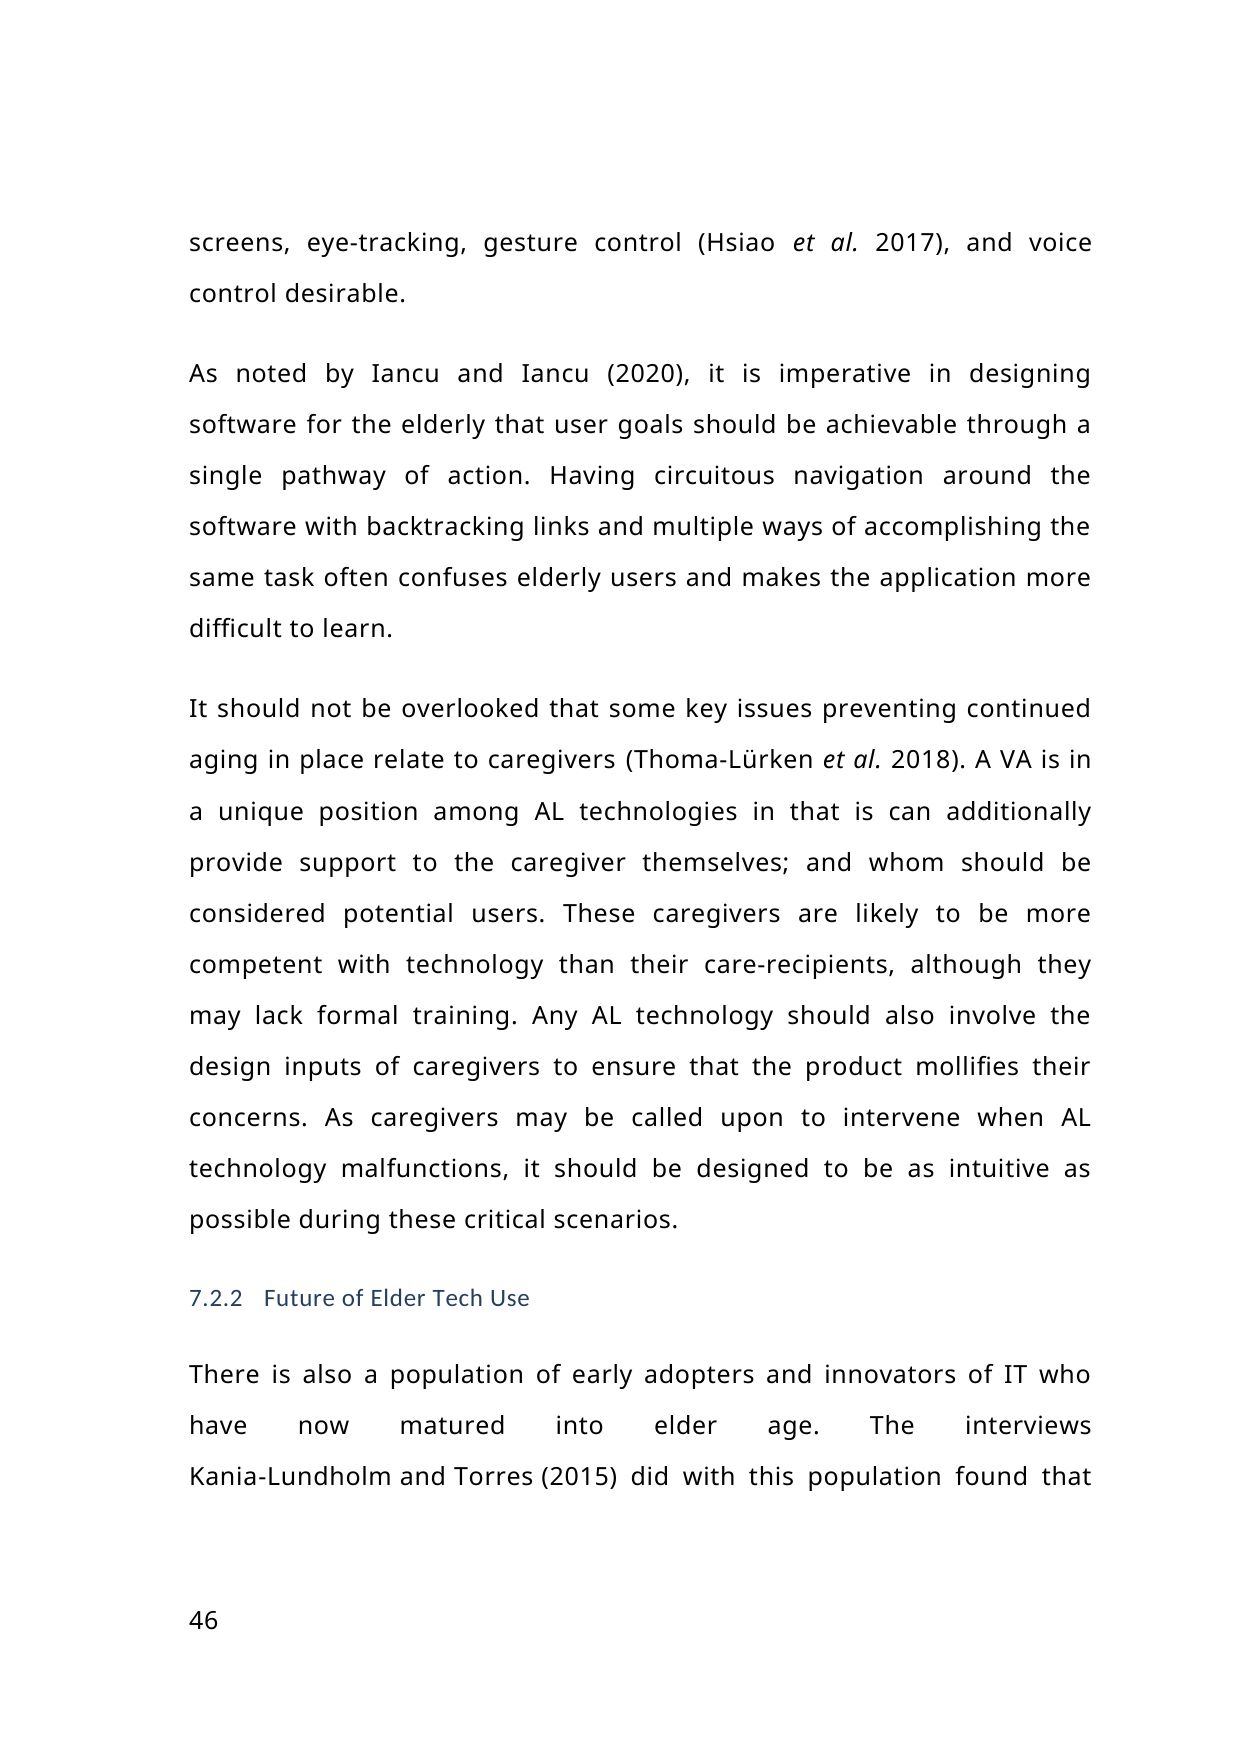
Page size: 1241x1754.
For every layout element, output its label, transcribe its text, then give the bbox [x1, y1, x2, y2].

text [189, 224, 1092, 309]
text It should not be overlooked that some key issues preventing continued aging in place relate to caregivers (Thoma-Lürken et al. 2018). A VA is in a unique position among AL technologies in that is can additionally provide support to the caregiver themselves; and whom should be considered potential users. These caregivers are likely to be more competent with technology than their care-recipients, although they may lack formal training. Any AL technology should also involve the design inputs of caregivers to ensure that the product mollifies their concerns. As caregivers may be called upon to intervene when AL technology malfunctions, it should be designed to be as intuitive as possible during these critical scenarios. [189, 691, 1092, 1236]
text As noted by Iancu and Iancu (2020), it is imperative in designing software for the elderly that user goals should be achievable through a single pathway of action. Having circuitous navigation around the software with backtracking links and multiple ways of accomplishing the same task often confuses elderly users and makes the application more difficult to learn. [189, 356, 1092, 645]
subtitle Future of Elder Tech Use [189, 1282, 1092, 1312]
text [189, 1357, 1092, 1493]
